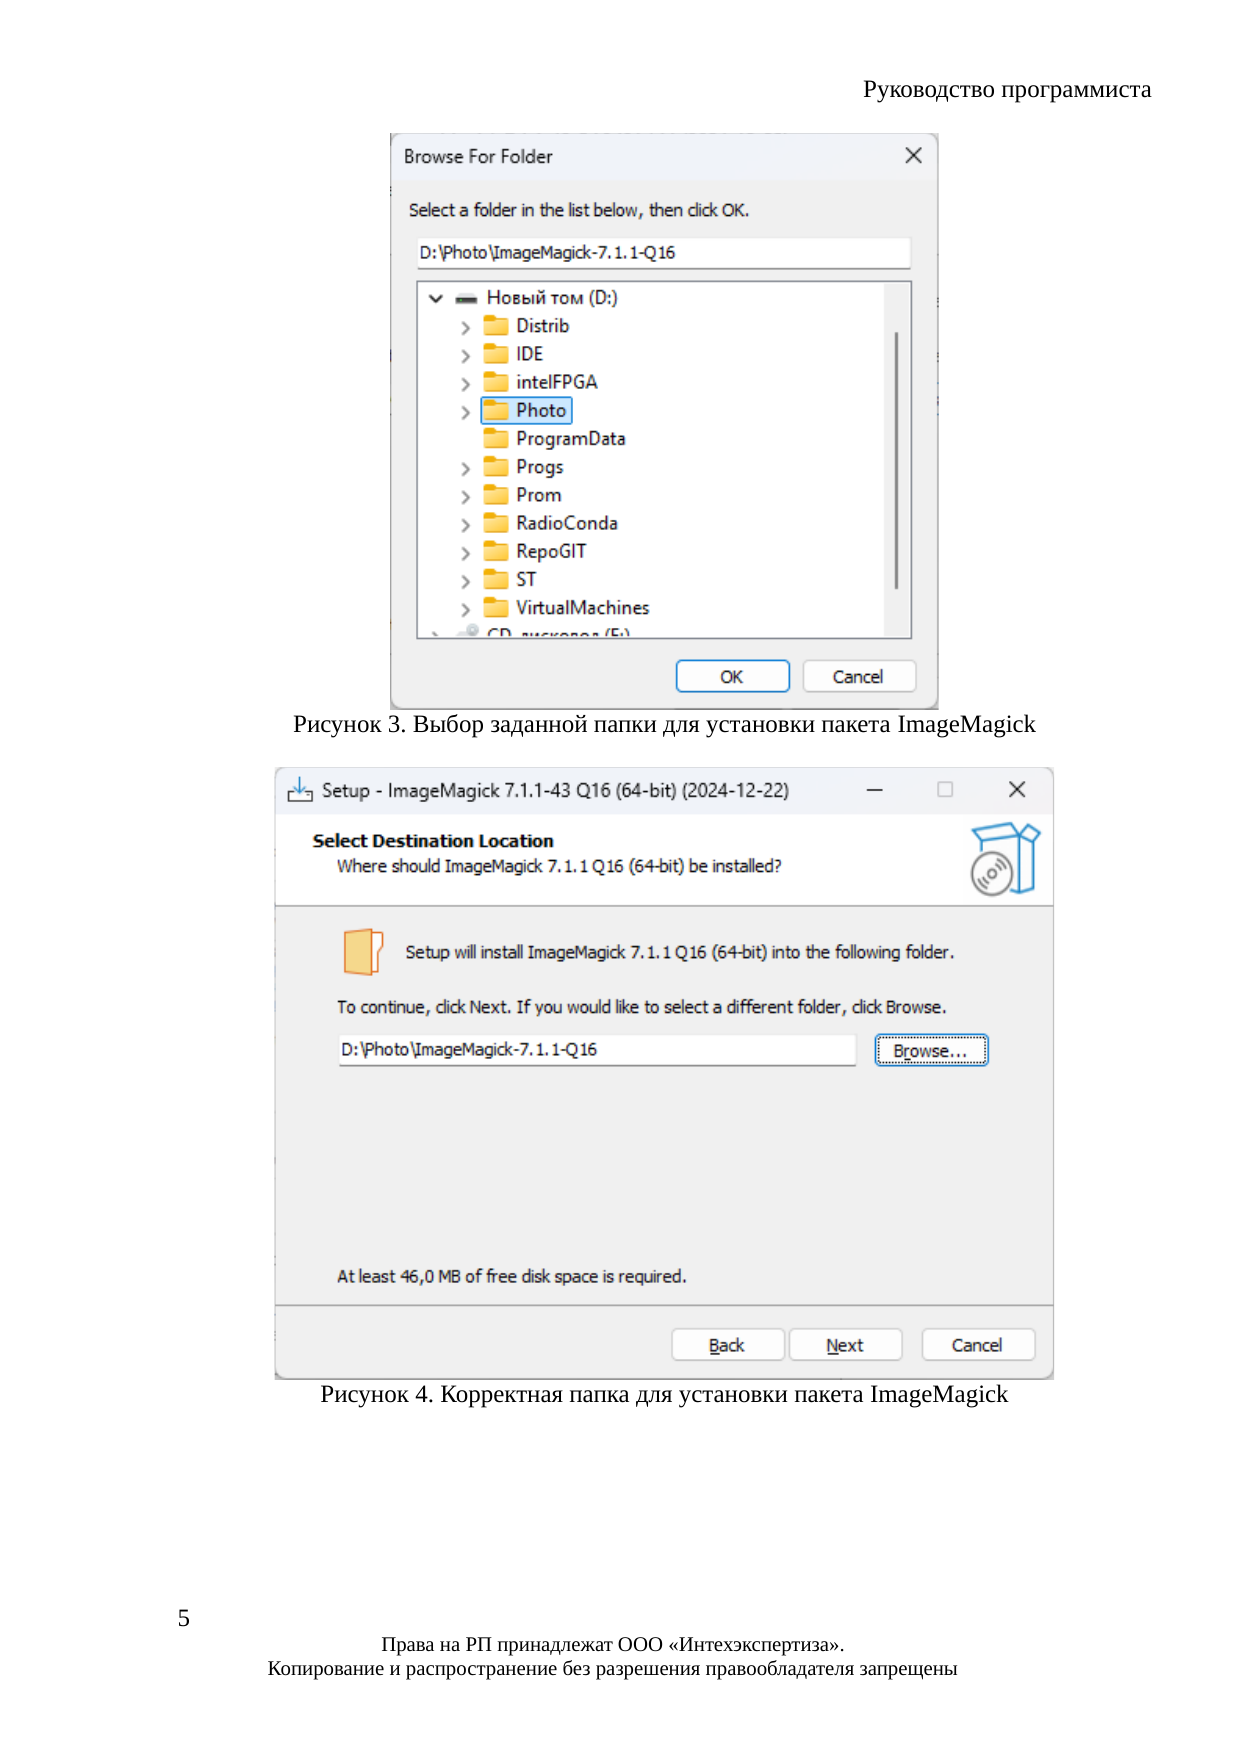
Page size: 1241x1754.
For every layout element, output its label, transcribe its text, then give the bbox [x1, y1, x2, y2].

text Рисунок 3. Выбор заданной папки для установки пакета ImageMagick [177, 709, 1152, 738]
picture [390, 133, 939, 710]
text Рисунок 4. Корректная папка для установки пакета ImageMagick [177, 1379, 1152, 1408]
picture [274, 767, 1055, 1380]
